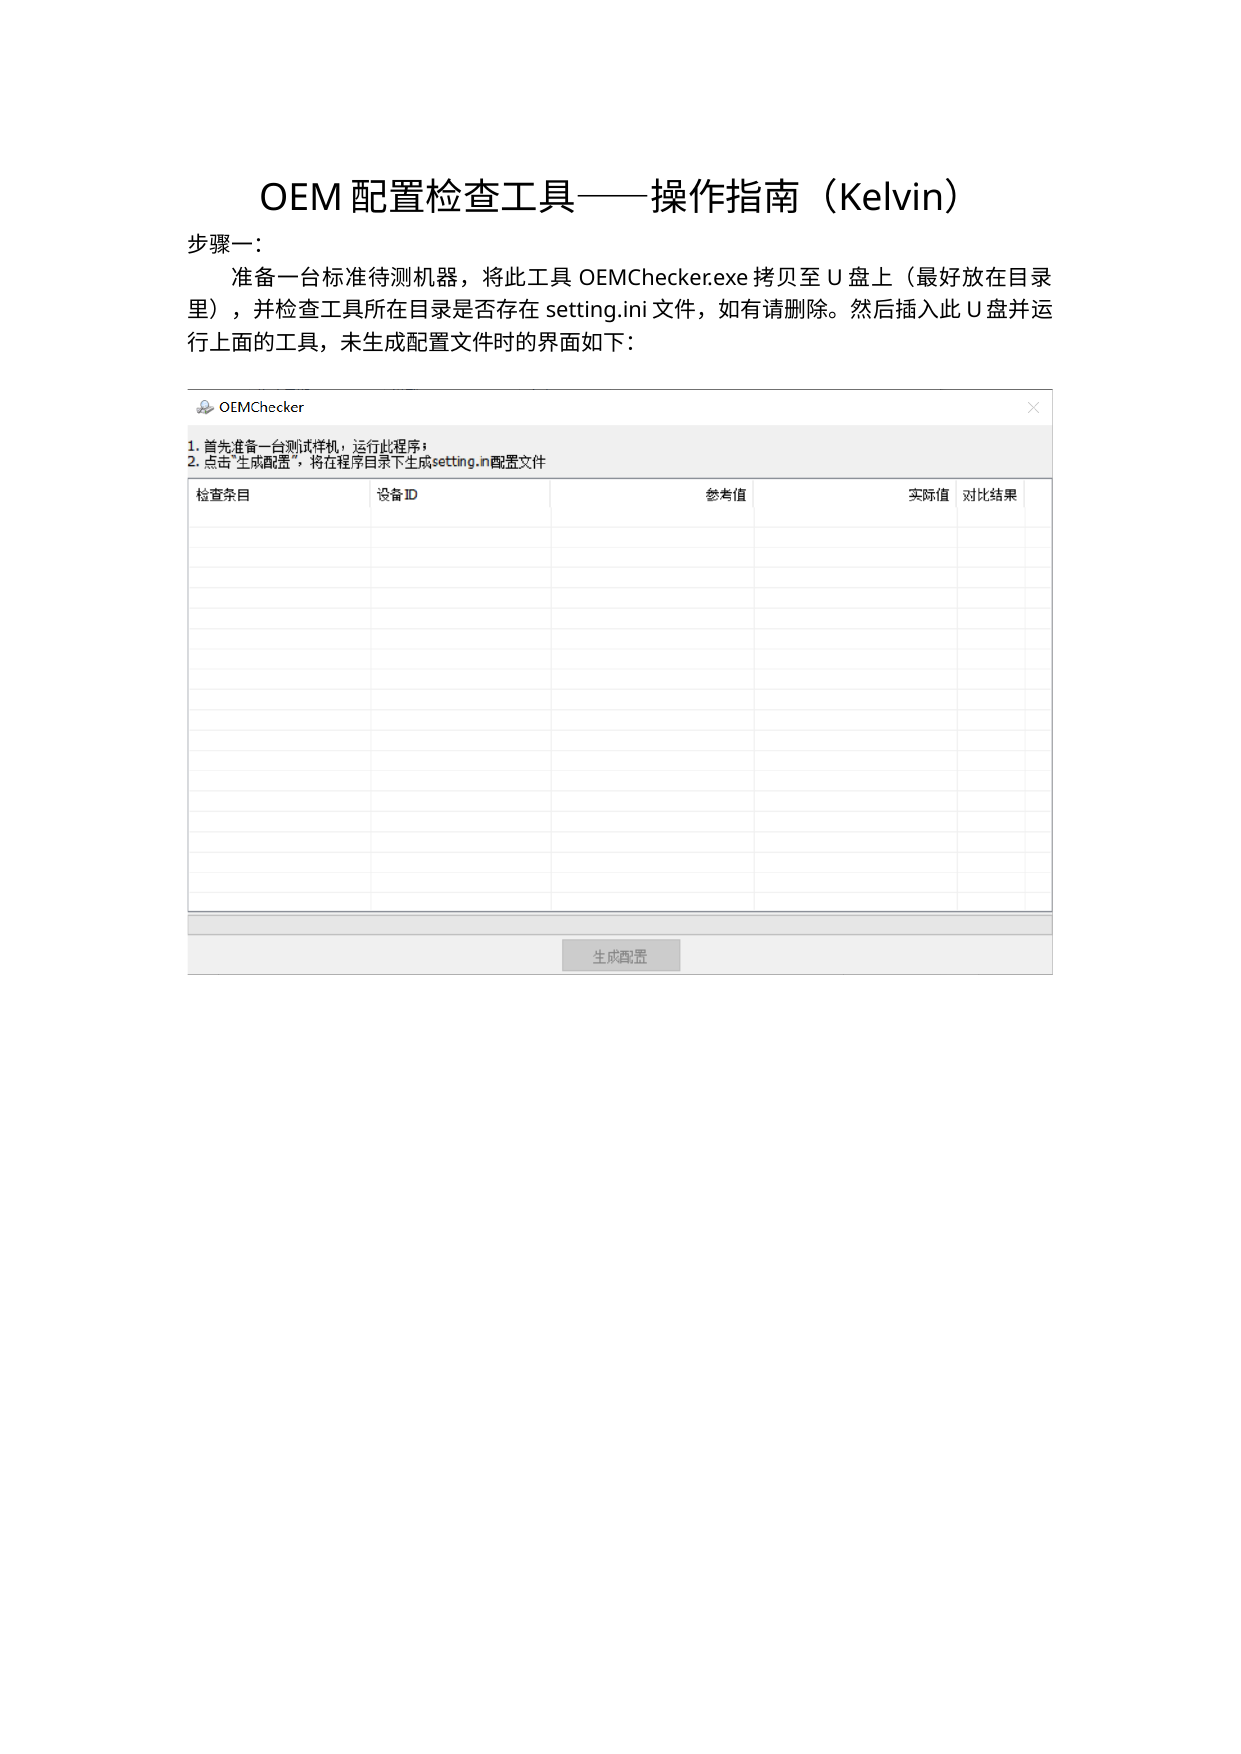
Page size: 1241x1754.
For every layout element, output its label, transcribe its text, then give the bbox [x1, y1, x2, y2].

text OEM配置检查工具——操作指南（Kelvin） [187, 162, 1053, 227]
text 准备一台标准待测机器，将此工具OEMChecker.exe拷贝至U盘上（最好放在目录里），并检查工具所在目录是否存在setting.ini文件，如有请删除。然后插入此U盘并运行上面的工具，未生成配置文件时的界面如下： [187, 259, 1053, 357]
text 步骤一： [187, 227, 1053, 259]
picture [187, 389, 1053, 975]
